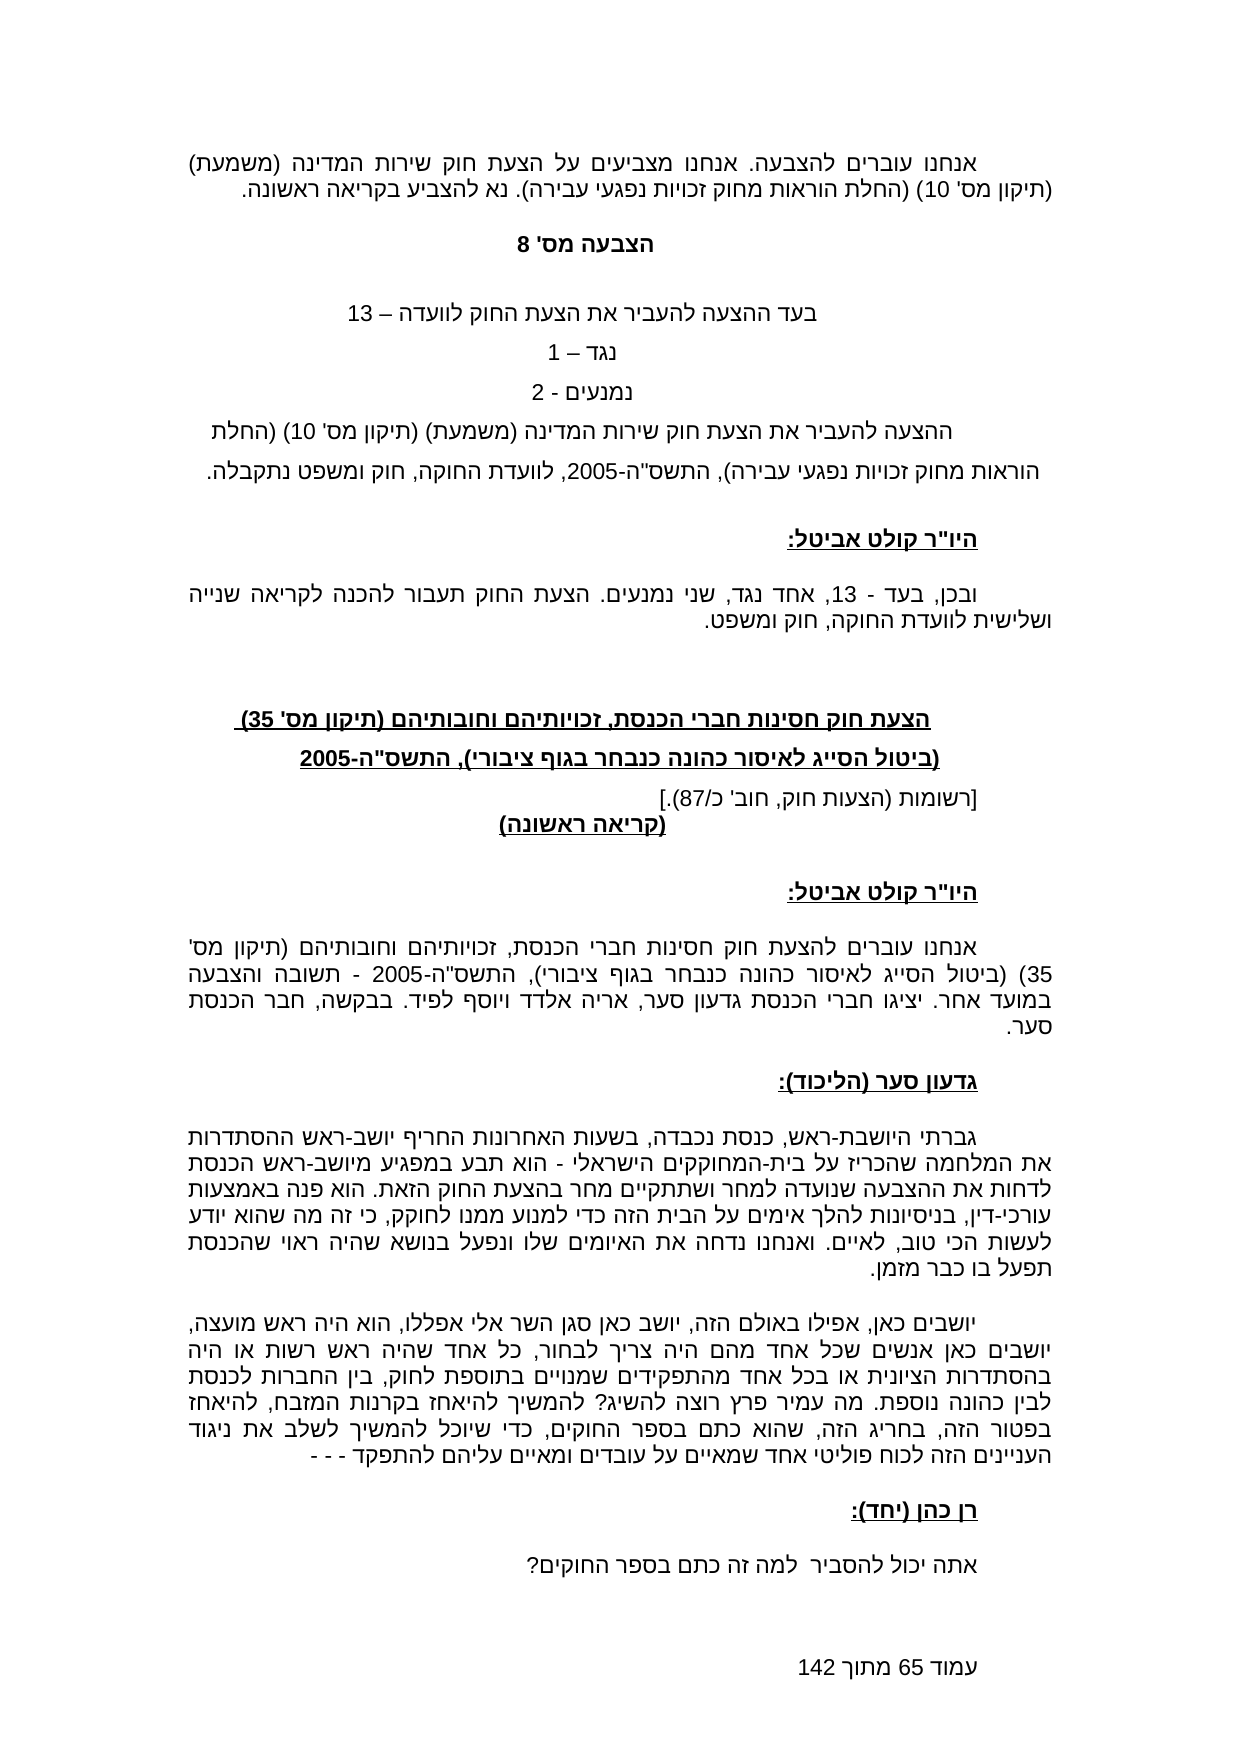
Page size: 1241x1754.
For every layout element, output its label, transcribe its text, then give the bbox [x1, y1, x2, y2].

text גברתי היושבת-ראש, כנסת נכבדה, בשעות האחרונות החריף יושב-ראש ההסתדרות את המלחמה שהכריז על בית-המחוקקים הישראלי - הוא תבע במפגיע מיושב-ראש הכנסת לדחות את ההצבעה שנועדה למחר ושתתקיים מחר בהצעת החוק הזאת. הוא פנה באמצעות עורכי-דין, בניסיונות להלך אימים על הבית הזה כדי למנוע ממנו לחוקק, כי זה מה שהוא יודע לעשות הכי טוב, לאיים. ואנחנו נדחה את האיומים שלו ונפעל בנושא שהיה ראוי שהכנסת תפעל בו כבר מזמן. [187, 1123, 1053, 1282]
text היו"ר קולט אביטל: [187, 526, 1053, 552]
text רן כהן (יחד): [187, 1497, 1053, 1523]
text אנחנו עוברים להצעת חוק חסינות חברי הכנסת, זכויותיהם וחובותיהם (תיקון מס' 35) (ביטול הסייג לאיסור כהונה כנבחר בגוף ציבורי), התשס"ה-2005 - תשובה והצבעה במועד אחר. יציגו חברי הכנסת גדעון סער, אריה אלדד ויוסף לפיד. בבקשה, חבר הכנסת סער. [187, 934, 1053, 1039]
text [רשומות (הצעות חוק, חוב' כ/87).] [187, 784, 1053, 811]
text בעד ההצעה להעביר את הצעת החוק לוועדה – 13 [187, 300, 1053, 326]
text אנחנו עוברים להצבעה. אנחנו מצביעים על הצעת חוק שירות המדינה (משמעת) (תיקון מס' 10) (החלת הוראות מחוק זכויות נפגעי עבירה). נא להצביע בקריאה ראשונה. [187, 150, 1053, 203]
text הצבעה מס' 8 [187, 231, 1053, 258]
text נגד – 1 [187, 339, 1053, 366]
text היו"ר קולט אביטל: [187, 879, 1053, 905]
text (קריאה ראשונה) [187, 811, 1053, 837]
text ובכן, בעד - 13, אחד נגד, שני נמנעים. הצעת החוק תעבור להכנה לקריאה שנייה ושלישית לוועדת החוקה, חוק ומשפט. [187, 581, 1053, 634]
text גדעון סער (הליכוד): [187, 1068, 1053, 1095]
text ההצעה להעביר את הצעת חוק שירות המדינה (משמעת) (תיקון מס' 10) (החלת הוראות מחוק זכויות נפגעי עבירה), התשס"ה-2005, לוועדת החוקה, חוק ומשפט נתקבלה. [187, 418, 1053, 484]
text הצעת חוק חסינות חברי הכנסת, זכויותיהם וחובותיהם (תיקון מס' 35) (ביטול הסייג לאיסור כהונה כנבחר בגוף ציבורי), התשס"ה-2005 [187, 706, 1053, 771]
text נמנעים - 2 [187, 379, 1053, 405]
text אתה יכול להסביר למה זה כתם בספר החוקים? [187, 1552, 1053, 1579]
text יושבים כאן, אפילו באולם הזה, יושב כאן סגן השר אלי אפללו, הוא היה ראש מועצה, יושבים כאן אנשים שכל אחד מהם היה צריך לבחור, כל אחד שהיה ראש רשות או היה בהסתדרות הציונית או בכל אחד מהתפקידים שמנויים בתוספת לחוק, בין החברות לכנסת לבין כהונה נוספת. מה עמיר פרץ רוצה להשיג? להמשיך להיאחז בקרנות המזבח, להיאחז בפטור הזה, בחריג הזה, שהוא כתם בספר החוקים, כדי שיוכל להמשיך לשלב את ניגוד העניינים הזה לכוח פוליטי אחד שמאיים על עובדים ומאיים עליהם להתפקד - - - [187, 1310, 1053, 1468]
